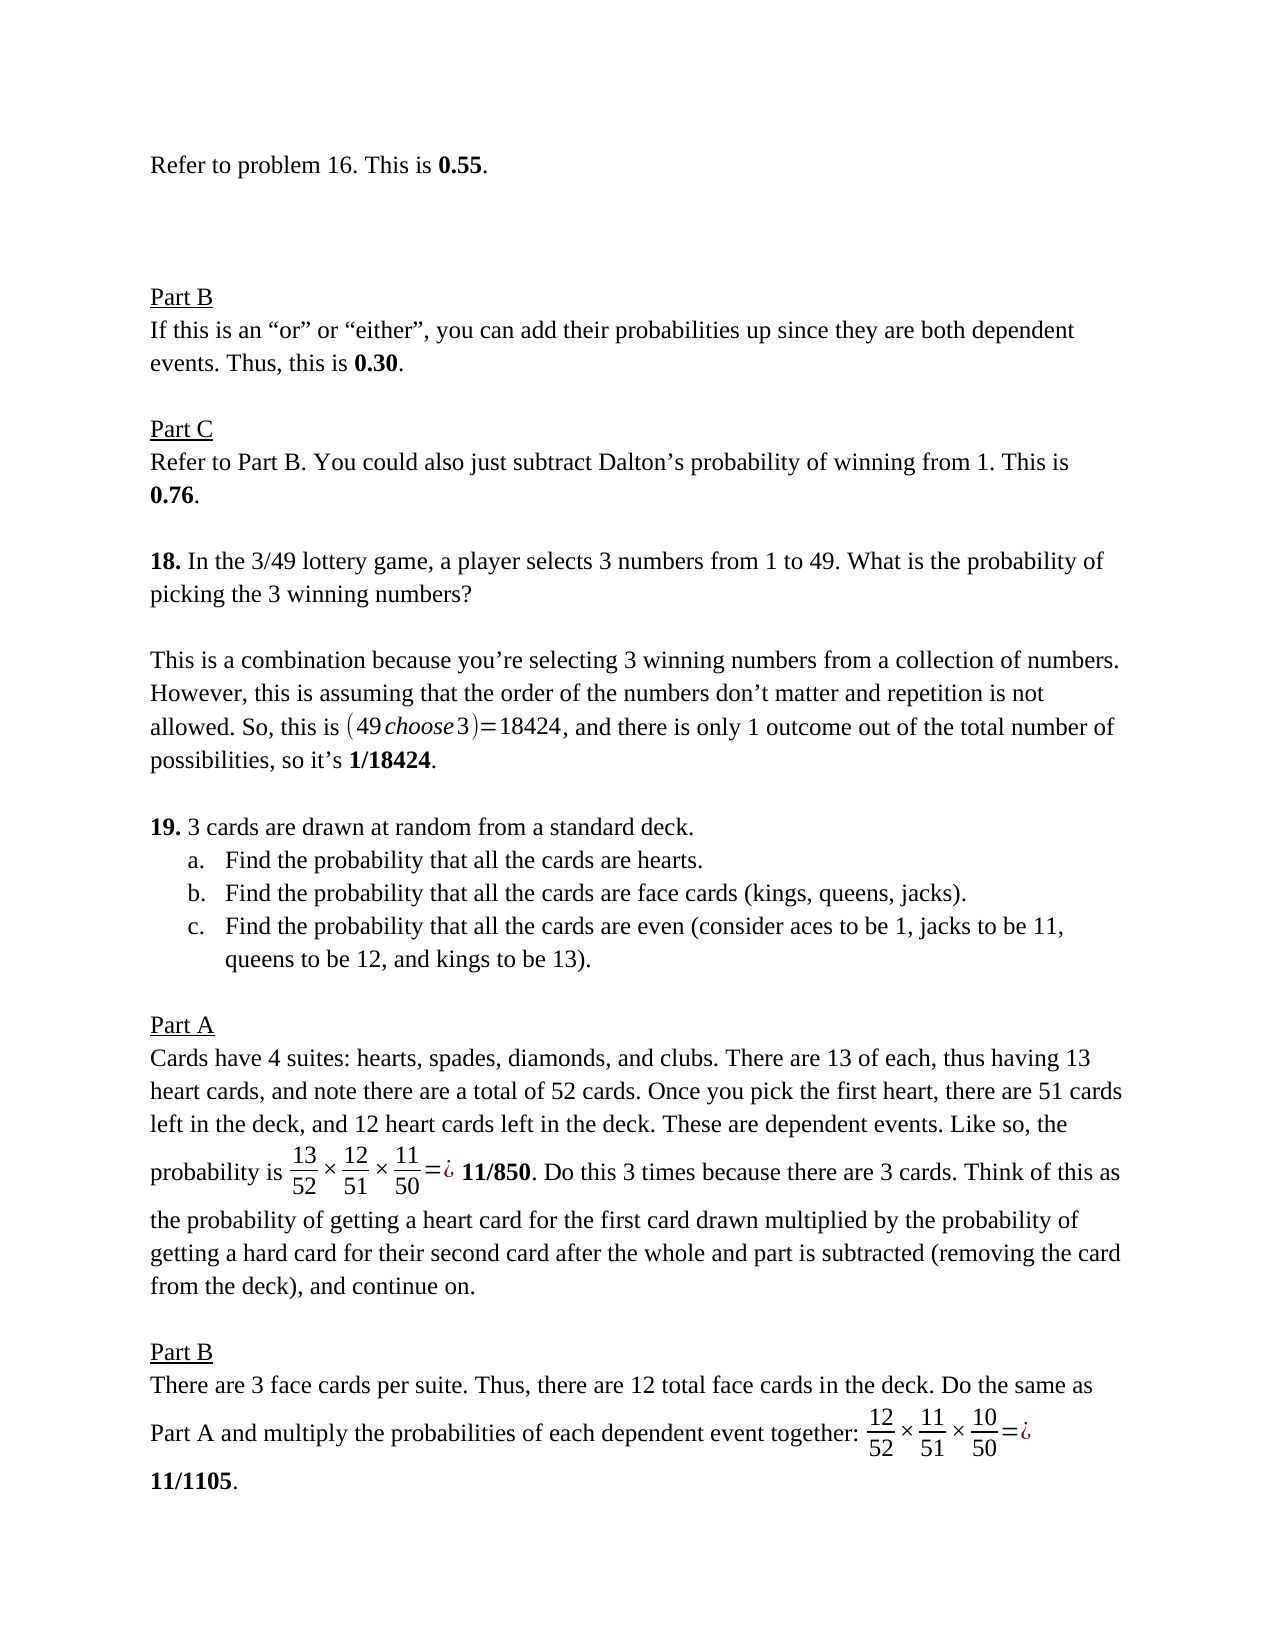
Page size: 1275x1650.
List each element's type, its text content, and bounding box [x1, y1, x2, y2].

text Part B [150, 1337, 1125, 1366]
text Refer to Part B. You could also just subtract Dalton’s probability of winning from 1. This is 0.76. [150, 447, 1125, 509]
list Find the probability that all the cards are even (consider aces to be 1, jacks to be 11, queens to be 12, and kings to be 13). [187, 911, 1125, 972]
text 18. In the 3/49 lottery game, a player selects 3 numbers from 1 to 49. What is the probability of picking the 3 winning numbers? [150, 546, 1125, 608]
text Part B [150, 282, 1125, 311]
list Find the probability that all the cards are hearts. [187, 845, 1125, 873]
list Find the probability that all the cards are face cards (kings, queens, jacks). [187, 878, 1125, 906]
text This is a combination because you’re selecting 3 winning numbers from a collection of numbers. However, this is assuming that the order of the numbers don’t matter and repetition is not allowed. So, this is , and there is only 1 outcome out of the total number of possibilities, so it’s 1/18424. [150, 645, 1125, 774]
text If this is an “or” or “either”, you can add their probabilities up since they are both dependent events. Thus, this is 0.30. [150, 315, 1125, 377]
text Cards have 4 suites: hearts, spades, diamonds, and clubs. There are 13 of each, thus having 13 heart cards, and note there are a total of 52 cards. Once you pick the first heart, there are 51 cards left in the deck, and 12 heart cards left in the deck. These are dependent events. Like so, the probability is 11/850. Do this 3 times because there are 3 cards. Think of this as the probability of getting a heart card for the first card drawn multiplied by the probability of getting a hard card for their second card after the whole and part is subtracted (removing the card from the deck), and continue on. [150, 1043, 1125, 1300]
text Part A [150, 1010, 1125, 1038]
text Refer to problem 16. This is 0.55. [150, 150, 1125, 179]
text There are 3 face cards per suite. Thus, there are 12 total face cards in the deck. Do the same as Part A and multiply the probabilities of each dependent event together: 11/1105. [150, 1370, 1125, 1495]
text Part C [150, 414, 1125, 443]
text 19. 3 cards are drawn at random from a standard deck. [150, 812, 1125, 840]
